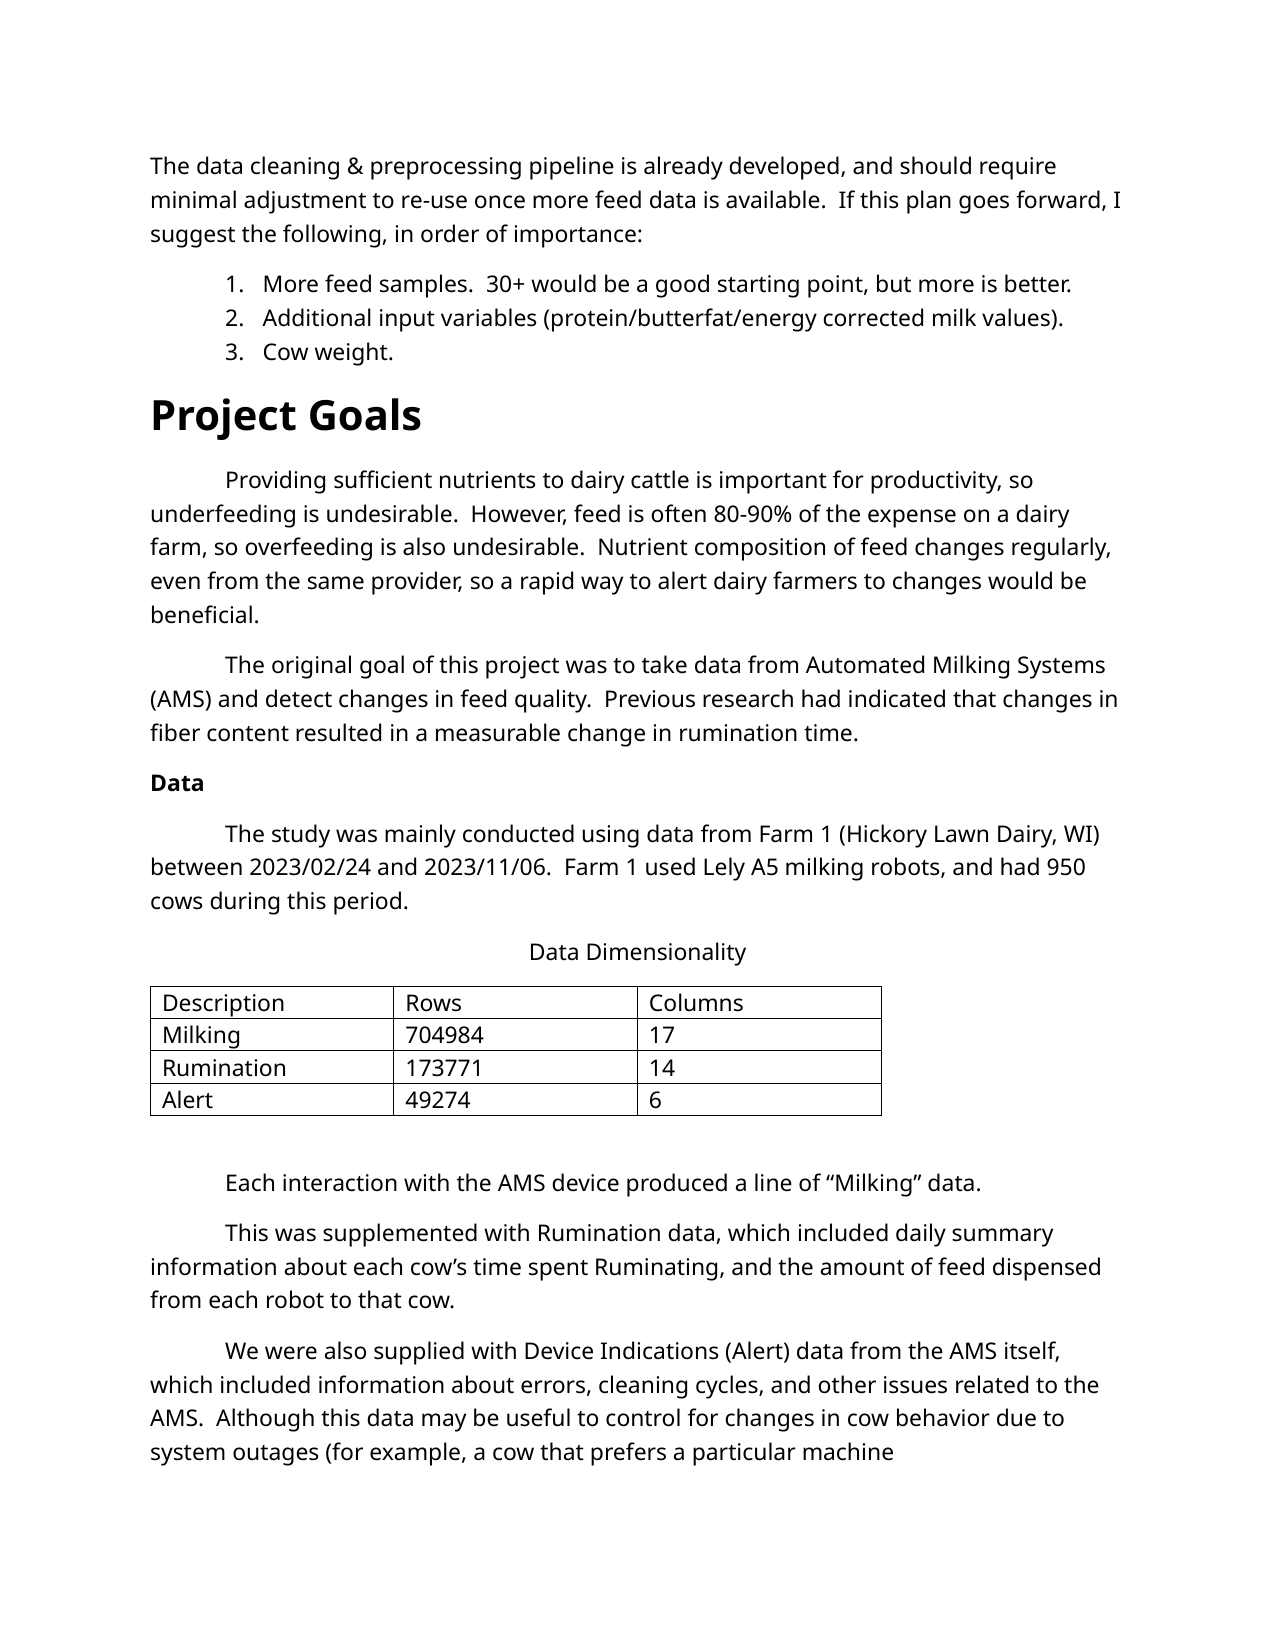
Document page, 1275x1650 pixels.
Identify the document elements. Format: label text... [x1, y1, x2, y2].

text The data cleaning & preprocessing pipeline is already developed, and should require minimal adjustment to re-use once more feed data is available. If this plan goes forward, I suggest the following, in order of importance: [150, 150, 1125, 249]
text Providing sufficient nutrients to dairy cattle is important for productivity, so underfeeding is undesirable. However, feed is often 80-90% of the expense on a dairy farm, so overfeeding is also undesirable. Nutrient composition of feed changes regularly, even from the same provider, so a rapid way to alert dairy farmers to changes would be beneficial. [150, 464, 1125, 630]
table_header Rows [394, 987, 637, 1018]
text The study was mainly conducted using data from Farm 1 (Hickory Lawn Dairy, WI) between 2023/02/24 and 2023/11/06. Farm 1 used Lely A5 milking robots, and had 950 cows during this period. [150, 817, 1125, 916]
list Additional input variables (protein/butterfat/energy corrected milk values). [225, 302, 1125, 333]
text This was supplemented with Rumination data, which included daily summary information about each cow’s time spent Ruminating, and the amount of feed dispensed from each robot to that cow. [150, 1217, 1125, 1316]
table_cell 6 [638, 1084, 881, 1115]
table_cell 49274 [394, 1084, 637, 1115]
table_cell Rumination [151, 1051, 393, 1083]
text Project Goals [150, 386, 1125, 443]
table_header Description [151, 987, 393, 1018]
list Cow weight. [225, 335, 1125, 367]
text The original goal of this project was to take data from Automated Milking Systems (AMS) and detect changes in feed quality. Previous research had indicated that changes in fiber content resulted in a measurable change in rumination time. [150, 649, 1125, 748]
table_cell 14 [638, 1051, 881, 1083]
table_header Columns [638, 987, 881, 1018]
text We were also supplied with Device Indications (Alert) data from the AMS itself, which included information about errors, cleaning cycles, and other issues related to the AMS. Although this data may be useful to control for changes in cow behavior due to system outages (for example, a cow that prefers a particular machine [150, 1335, 1125, 1467]
table_cell 17 [638, 1019, 881, 1050]
text Data Dimensionality [150, 935, 1125, 967]
table_cell 704984 [394, 1019, 637, 1050]
table_cell Alert [151, 1084, 393, 1115]
text Each interaction with the AMS device produced a line of “Milking” data. [150, 1166, 1125, 1198]
list More feed samples. 30+ would be a good starting point, but more is better. [225, 268, 1125, 299]
table_cell Milking [151, 1019, 393, 1050]
table_cell 173771 [394, 1051, 637, 1083]
text Data [150, 767, 1125, 798]
